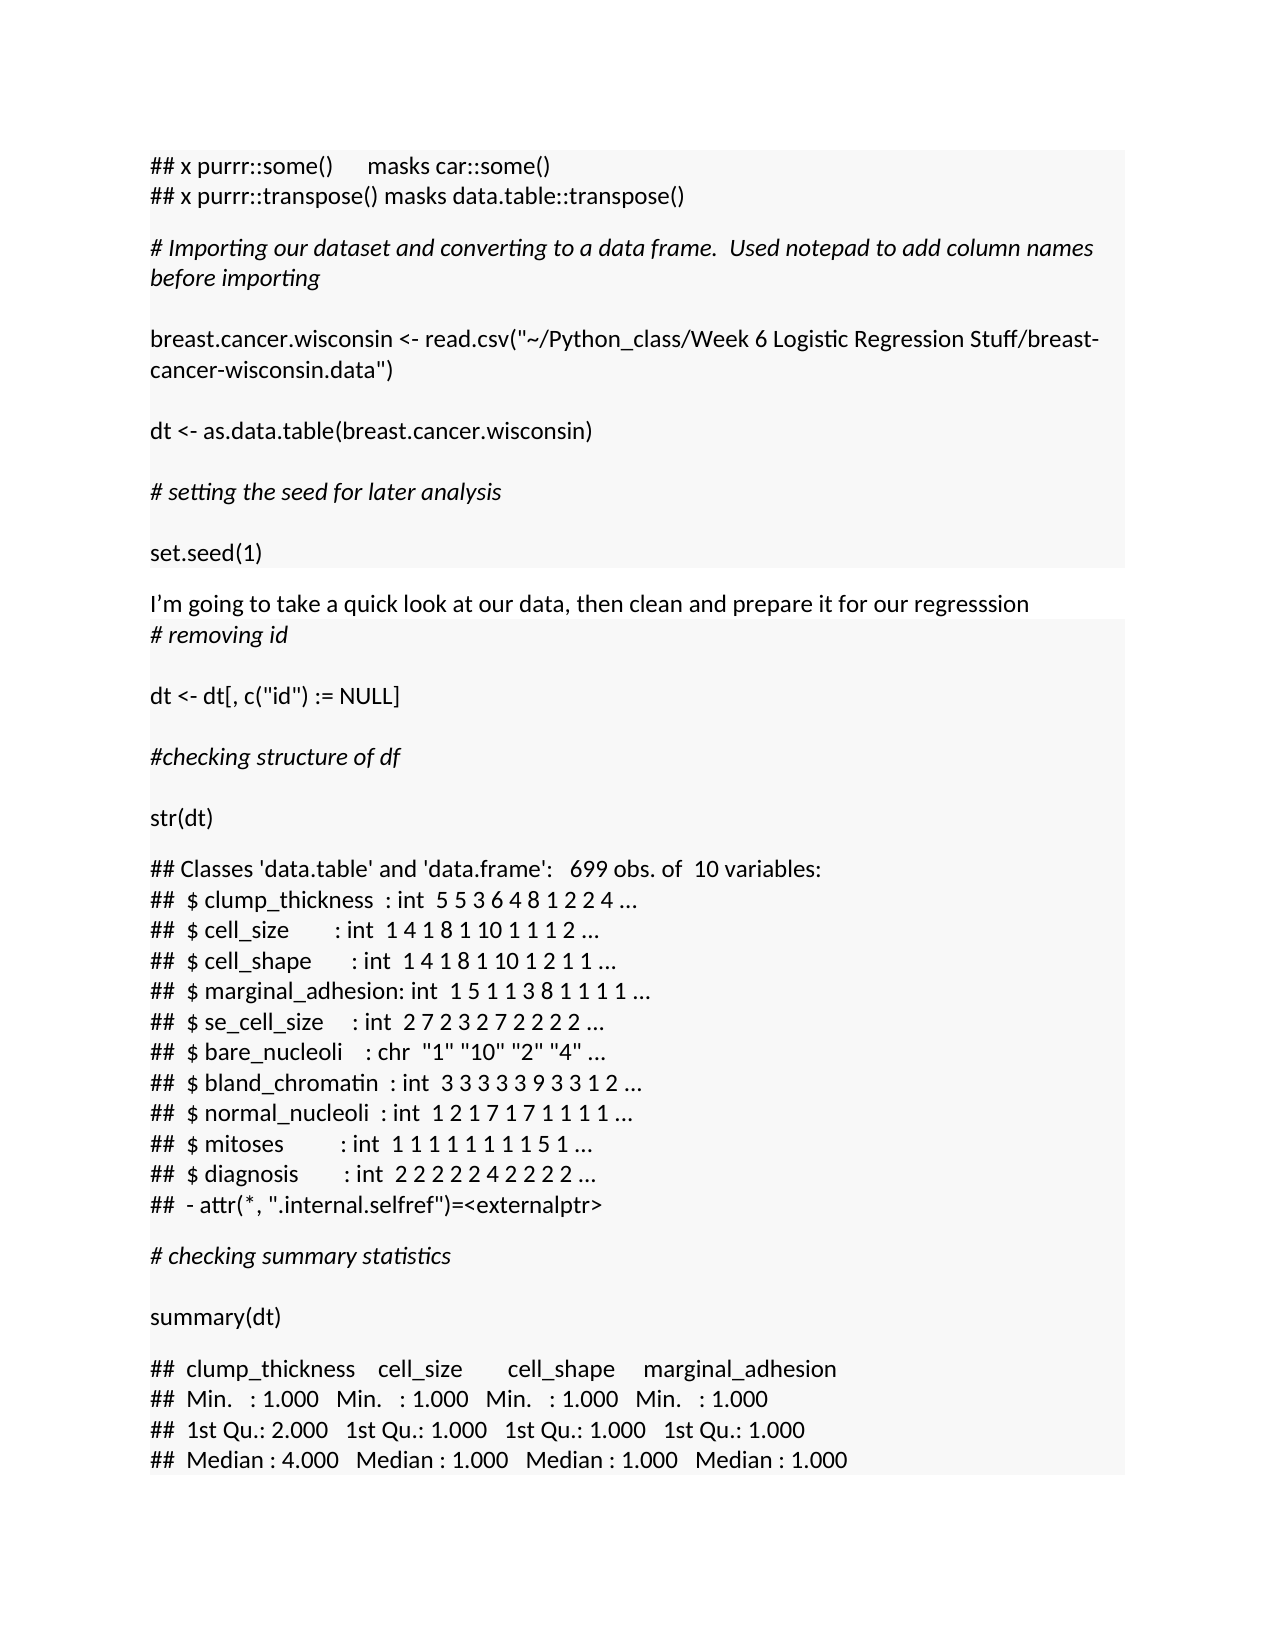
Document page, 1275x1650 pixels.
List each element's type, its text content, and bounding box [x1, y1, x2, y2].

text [150, 150, 1125, 211]
text ## Classes 'data.table' and 'data.frame': 699 obs. of 10 variables: ## $ clump_thickness : int 5 5 3 6 4 8 1 2 2 4 ... ## $ cell_size : int 1 4 1 8 1 10 1 1 1 2 ... ## $ cell_shape : int 1 4 1 8 1 10 1 2 1 1 ... ## $ marginal_adhesion: int 1 5 1 1 3 8 1 1 1 1 ... ## $ se_cell_size : int 2 7 2 3 2 7 2 2 2 2 ... ## $ bare_nucleoli : chr "1" "10" "2" "4" ... ## $ bland_chromatin : int 3 3 3 3 3 9 3 3 1 2 ... ## $ normal_nucleoli : int 1 2 1 7 1 7 1 1 1 1 ... ## $ mitoses : int 1 1 1 1 1 1 1 1 5 1 ... ## $ diagnosis : int 2 2 2 2 2 4 2 2 2 2 ... ## - attr(*, ".internal.selfref")=<externalptr> [150, 853, 1125, 1220]
subtitle I’m going to take a quick look at our data, then clean and prepare it for our regresssion [150, 588, 1125, 619]
text # removing id dt <- dt[, c("id") := NULL] #checking structure of df str(dt) [150, 619, 1125, 833]
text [150, 1353, 1125, 1475]
text # checking summary statistics summary(dt) [150, 1241, 1125, 1332]
text # Importing our dataset and converting to a data frame. Used notepad to add column names before importing breast.cancer.wisconsin <- read.csv("~/Python_class/Week 6 Logistic Regression Stuff/breast-cancer-wisconsin.data") dt <- as.data.table(breast.cancer.wisconsin) # setting the seed for later analysis set.seed(1) [150, 232, 1125, 568]
